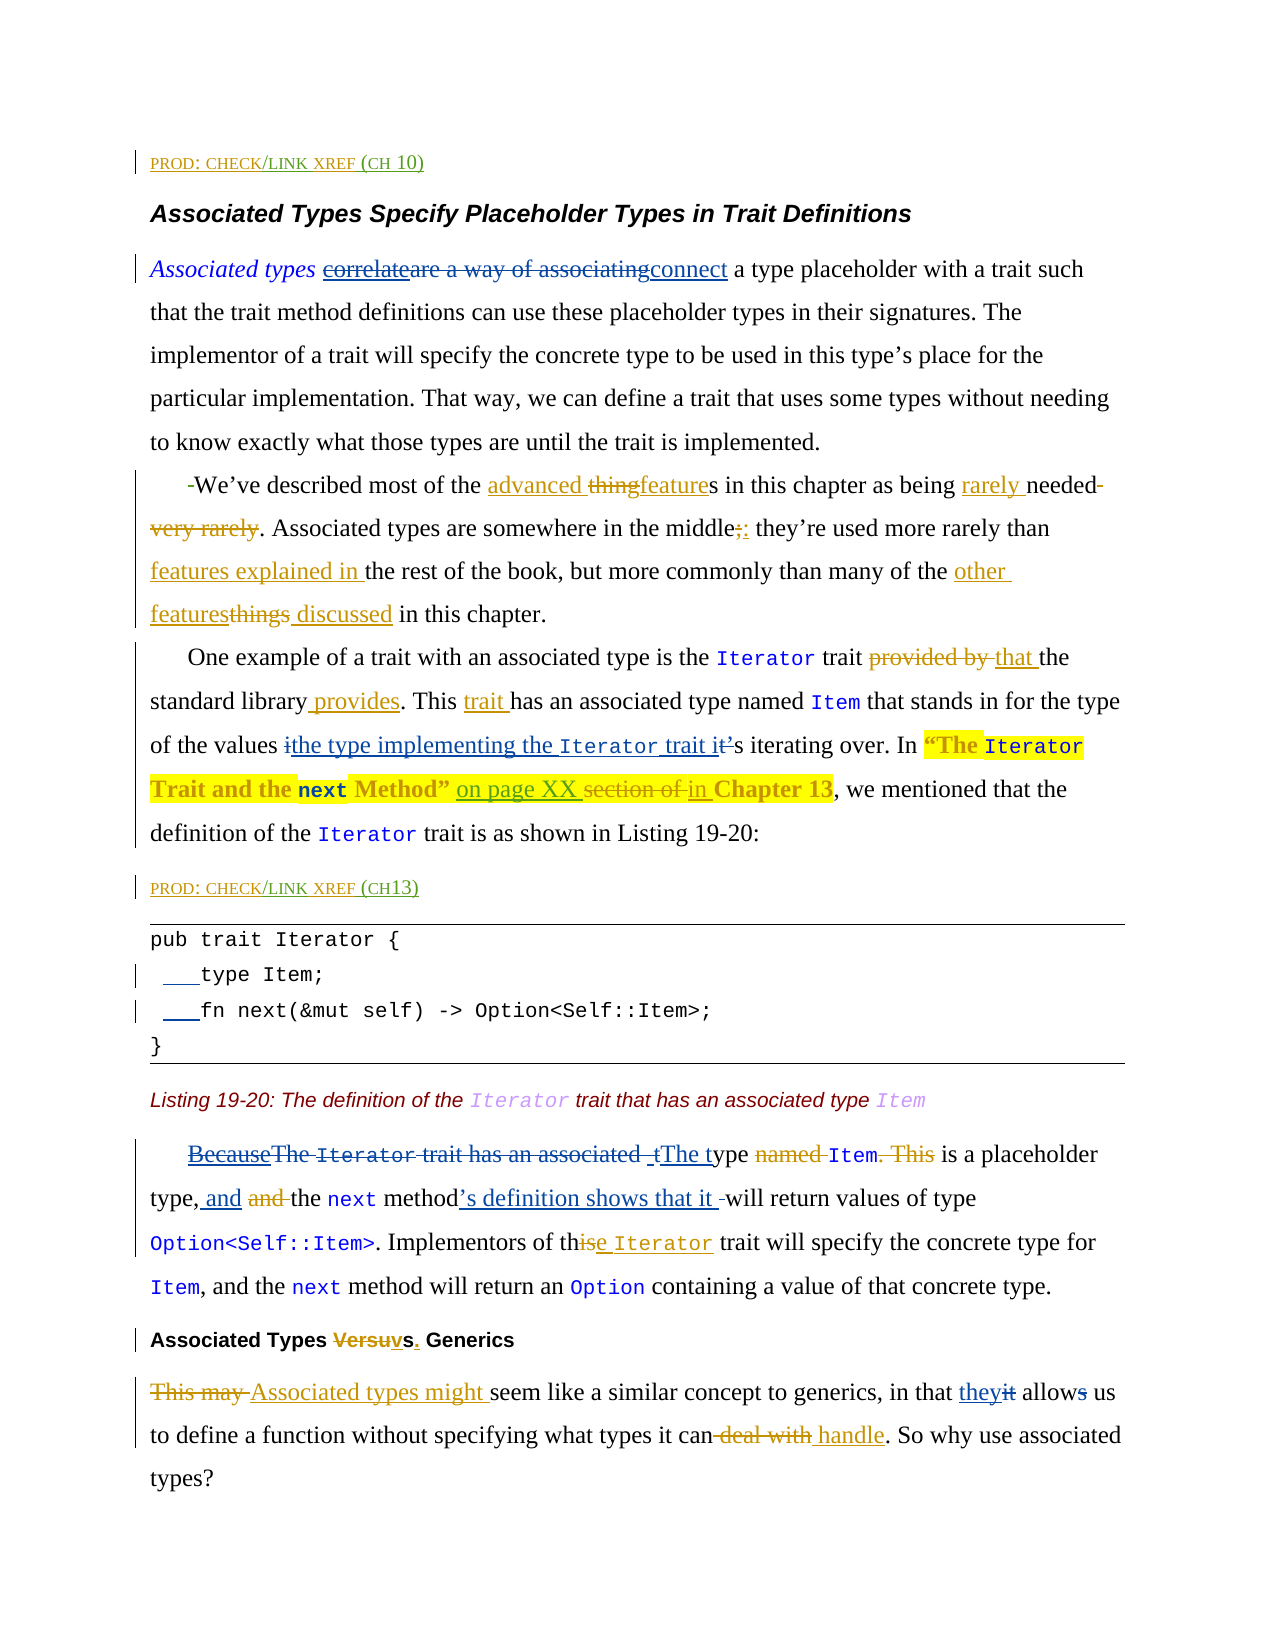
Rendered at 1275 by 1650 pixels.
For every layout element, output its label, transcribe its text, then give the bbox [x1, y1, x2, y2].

text We’ve described most of the s in this chapter as being needed. Associated types are somewhere in the middle they’re used more rarely than the rest of the book, but more commonly than many of the in this chapter. [150, 470, 1125, 628]
text ype Item is a placeholder type, the next methodwill return values of type Option<Self::Item>. Implementors of th trait will specify the concrete type for Item, and the next method will return an Option containing a value of that concrete type. [150, 1139, 1125, 1301]
text Associated Types Specify Placeholder Types in Trait Definitions [150, 198, 1125, 227]
text fn next(&mut self) -> Option<Self::Item>; [150, 999, 1125, 1023]
text One example of a trait with an associated type is the Iterator trait the standard library. This has an associated type named Item that stands in for the type of the values s iterating over. In “The Iterator Trait and the next Method” Chapter 13, we mentioned that the definition of the Iterator trait is as shown in Listing 19-20: [150, 642, 1125, 848]
text } [150, 1035, 1125, 1063]
text seem like a similar concept to generics, in that allow us to define a function without specifying what types it can. So why use associated types? [150, 1377, 1125, 1492]
text type Item; [150, 964, 1125, 988]
list Listing 19-20: The definition of the Iterator trait that has an associated type Item [150, 1088, 1125, 1114]
text pub trait Iterator { [150, 925, 1125, 952]
text Associated Types s Generics [150, 1328, 1125, 1352]
